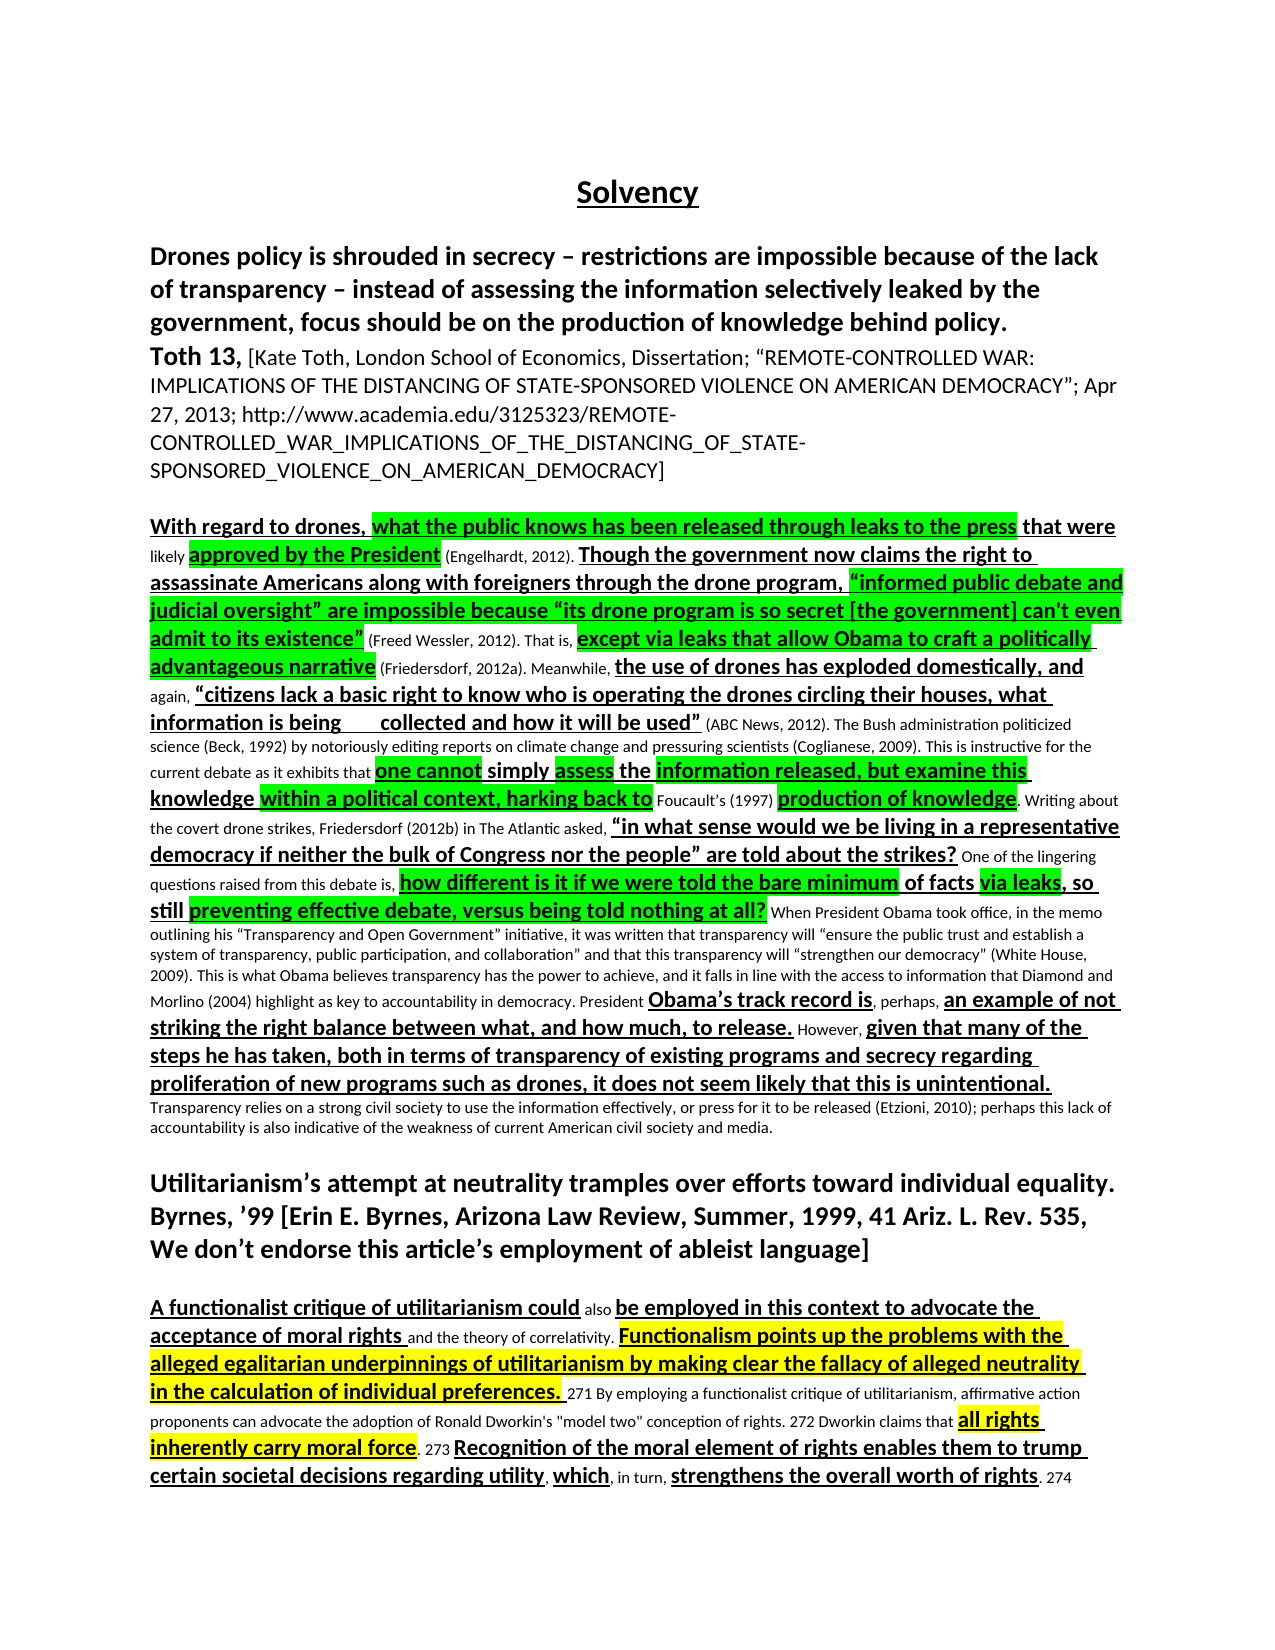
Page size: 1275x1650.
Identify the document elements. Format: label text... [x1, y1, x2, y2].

text Byrnes, ’99 [Erin E. Byrnes, Arizona Law Review, Summer, 1999, 41 Ariz. L. Rev. 535, We don’t endorse this article’s employment of ableist language] [150, 1199, 1125, 1265]
text With regard to drones, what the public knows has been released through leaks to the press that were likely approved by the President (Engelhardt, 2012). Though the government now claims the right to assassinate Americans along with foreigners through the drone program, “informed public debate and judicial oversight” are impossible because “its drone program is so secret [the government] can't even admit to its existence” (Freed Wessler, 2012). That is, except via leaks that allow Obama to craft a politically advantageous narrative (Friedersdorf, 2012a). Meanwhile, the use of drones has exploded domestically, and again, “citizens lack a basic right to know who is operating the drones circling their houses, what information is being collected and how it will be used” (ABC News, 2012). The Bush administration politicized science (Beck, 1992) by notoriously editing reports on climate change and pressuring scientists (Coglianese, 2009). This is instructive for the current debate as it exhibits that one cannot simply assess the information released, but examine this knowledge within a political context, harking back to Foucault’s (1997) production of knowledge. Writing about the covert drone strikes, Friedersdorf (2012b) in The Atlantic asked, “in what sense would we be living in a representative democracy if neither the bulk of Congress nor the people” are told about the strikes? One of the lingering questions raised from this debate is, how different is it if we were told the bare minimum of facts via leaks, so still preventing effective debate, versus being told nothing at all? When President Obama took office, in the memo outlining his “Transparency and Open Government” initiative, it was written that transparency will “ensure the public trust and establish a system of transparency, public participation, and collaboration” and that this transparency will “strengthen our democracy” (White House, 2009). This is what Obama believes transparency has the power to achieve, and it falls in line with the access to information that Diamond and Morlino (2004) highlight as key to accountability in democracy. President Obama’s track record is, perhaps, an example of not striking the right balance between what, and how much, to release. However, given that many of the steps he has taken, both in terms of transparency of existing programs and secrecy regarding proliferation of new programs such as drones, it does not seem likely that this is unintentional. Transparency relies on a strong civil society to use the information effectively, or press for it to be released (Etzioni, 2010); perhaps this lack of accountability is also indicative of the weakness of current American civil society and media. [150, 512, 1125, 1138]
subtitle Solvency [150, 171, 1125, 212]
text Drones policy is shrouded in secrecy – restrictions are impossible because of the lack of transparency – instead of assessing the information selectively leaked by the government, focus should be on the production of knowledge behind policy. [150, 239, 1125, 339]
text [150, 1293, 1095, 1489]
text Toth 13, [Kate Toth, London School of Economics, Dissertation; “REMOTE-CONTROLLED WAR: IMPLICATIONS OF THE DISTANCING OF STATE-SPONSORED VIOLENCE ON AMERICAN DEMOCRACY”; Apr 27, 2013; http://www.academia.edu/3125323/REMOTE-CONTROLLED_WAR_IMPLICATIONS_OF_THE_DISTANCING_OF_STATE-SPONSORED_VIOLENCE_ON_AMERICAN_DEMOCRACY] [150, 339, 1125, 484]
text Utilitarianism’s attempt at neutrality tramples over efforts toward individual equality. [150, 1166, 1125, 1199]
